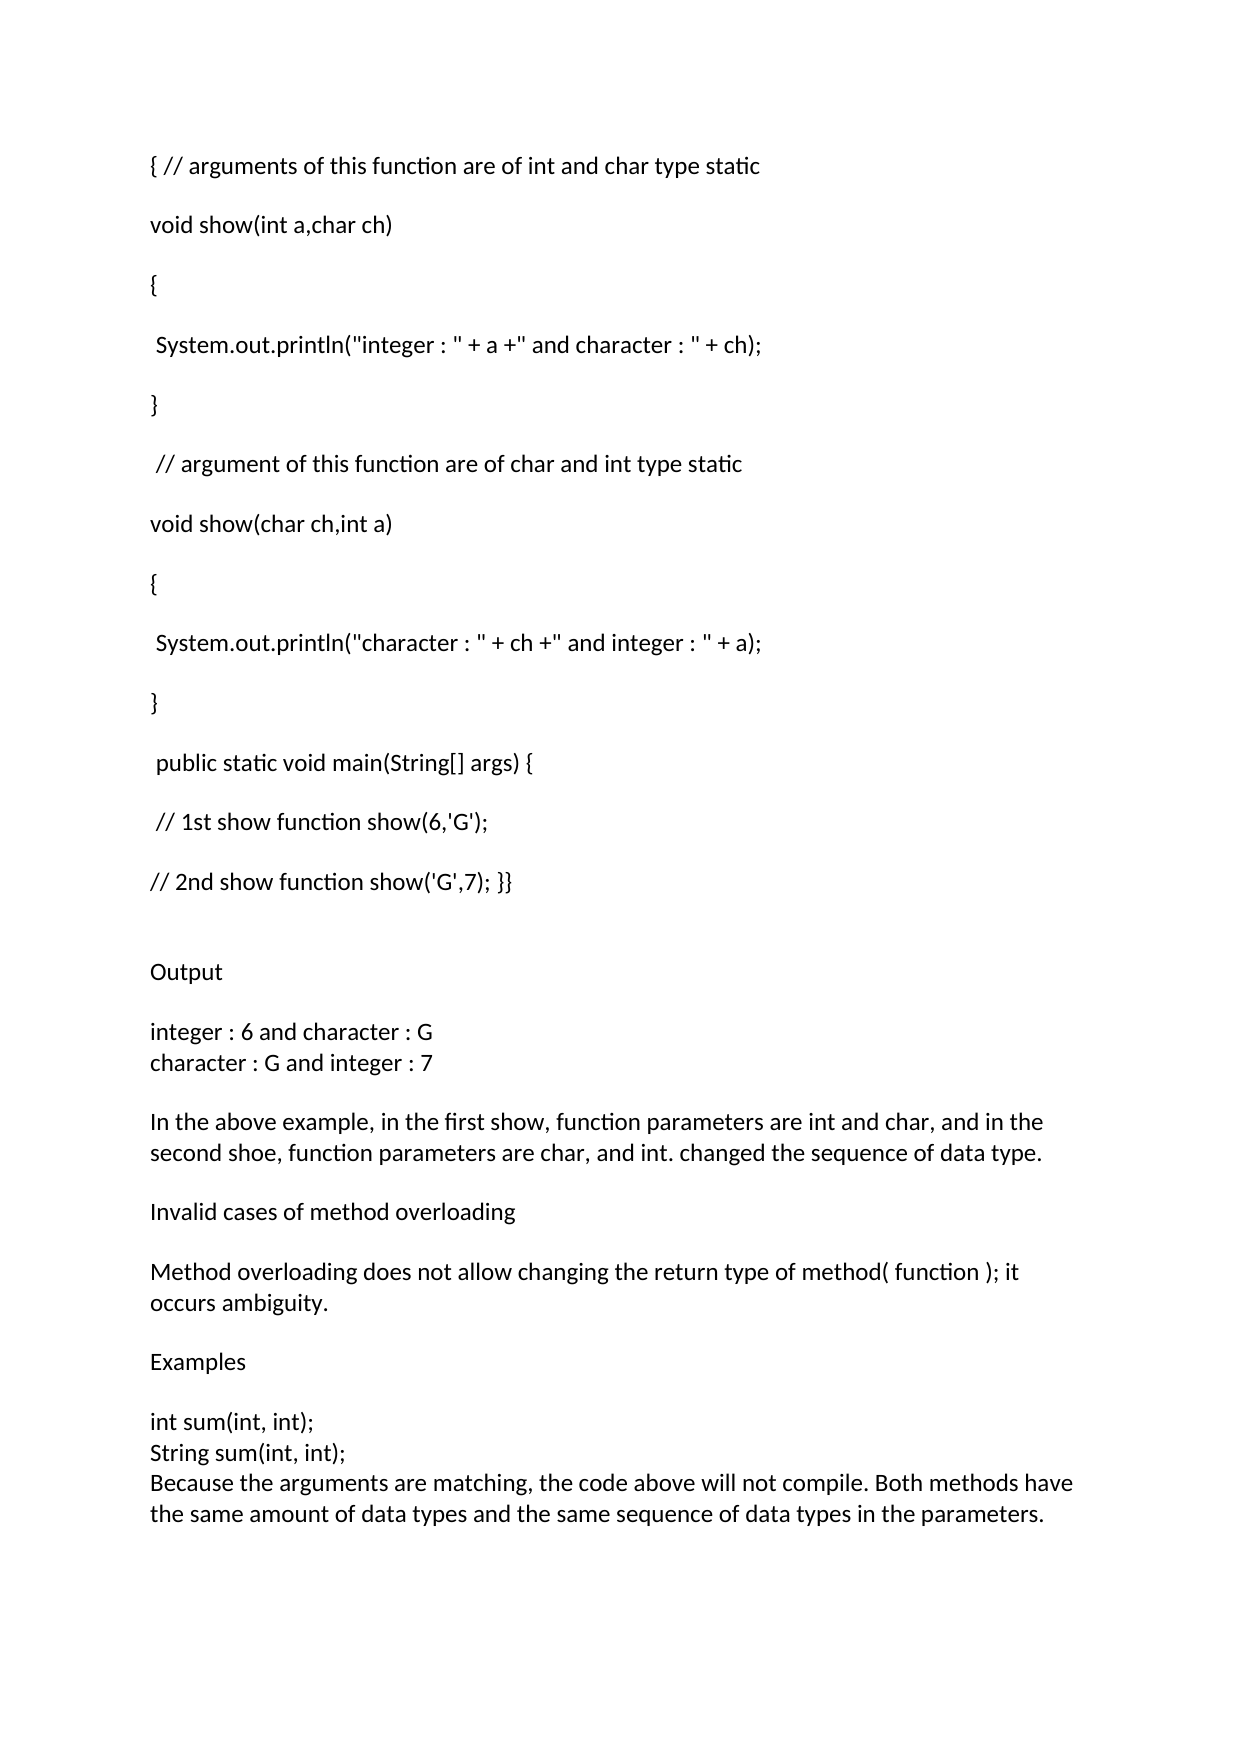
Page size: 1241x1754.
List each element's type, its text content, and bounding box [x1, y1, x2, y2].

text } [150, 687, 1090, 718]
text // argument of this function are of char and int type static [150, 448, 1090, 479]
text Invalid cases of method overloading [150, 1197, 1090, 1227]
text public static void main(String[] args) { [150, 747, 1090, 777]
text System.out.println("character : " + ch +" and integer : " + a); [150, 627, 1090, 658]
text Output [150, 926, 1090, 987]
text integer : 6 and character : G character : G and integer : 7 [150, 1016, 1090, 1077]
text { [150, 269, 1090, 300]
text int sum(int, int); String sum(int, int); Because the arguments are matching, the code above will not compile. Both methods have the same amount of data types and the same sequence of data types in the parameters. [150, 1406, 1090, 1528]
text } [150, 389, 1090, 419]
text Examples [150, 1346, 1090, 1377]
text Method overloading does not allow changing the return type of method( function ); it occurs ambiguity. [150, 1256, 1090, 1317]
text void show(char ch,int a) [150, 508, 1090, 539]
text // 1st show function show(6,'G'); [150, 807, 1090, 837]
text In the above example, in the first show, function parameters are int and char, and in the second shoe, function parameters are char, and int. changed the sequence of data type. [150, 1106, 1090, 1167]
text { // arguments of this function are of int and char type static [150, 150, 1090, 181]
text System.out.println("integer : " + a +" and character : " + ch); [150, 329, 1090, 359]
text { [150, 568, 1090, 598]
text void show(int a,char ch) [150, 210, 1090, 240]
text // 2nd show function show('G',7); }} [150, 866, 1090, 897]
